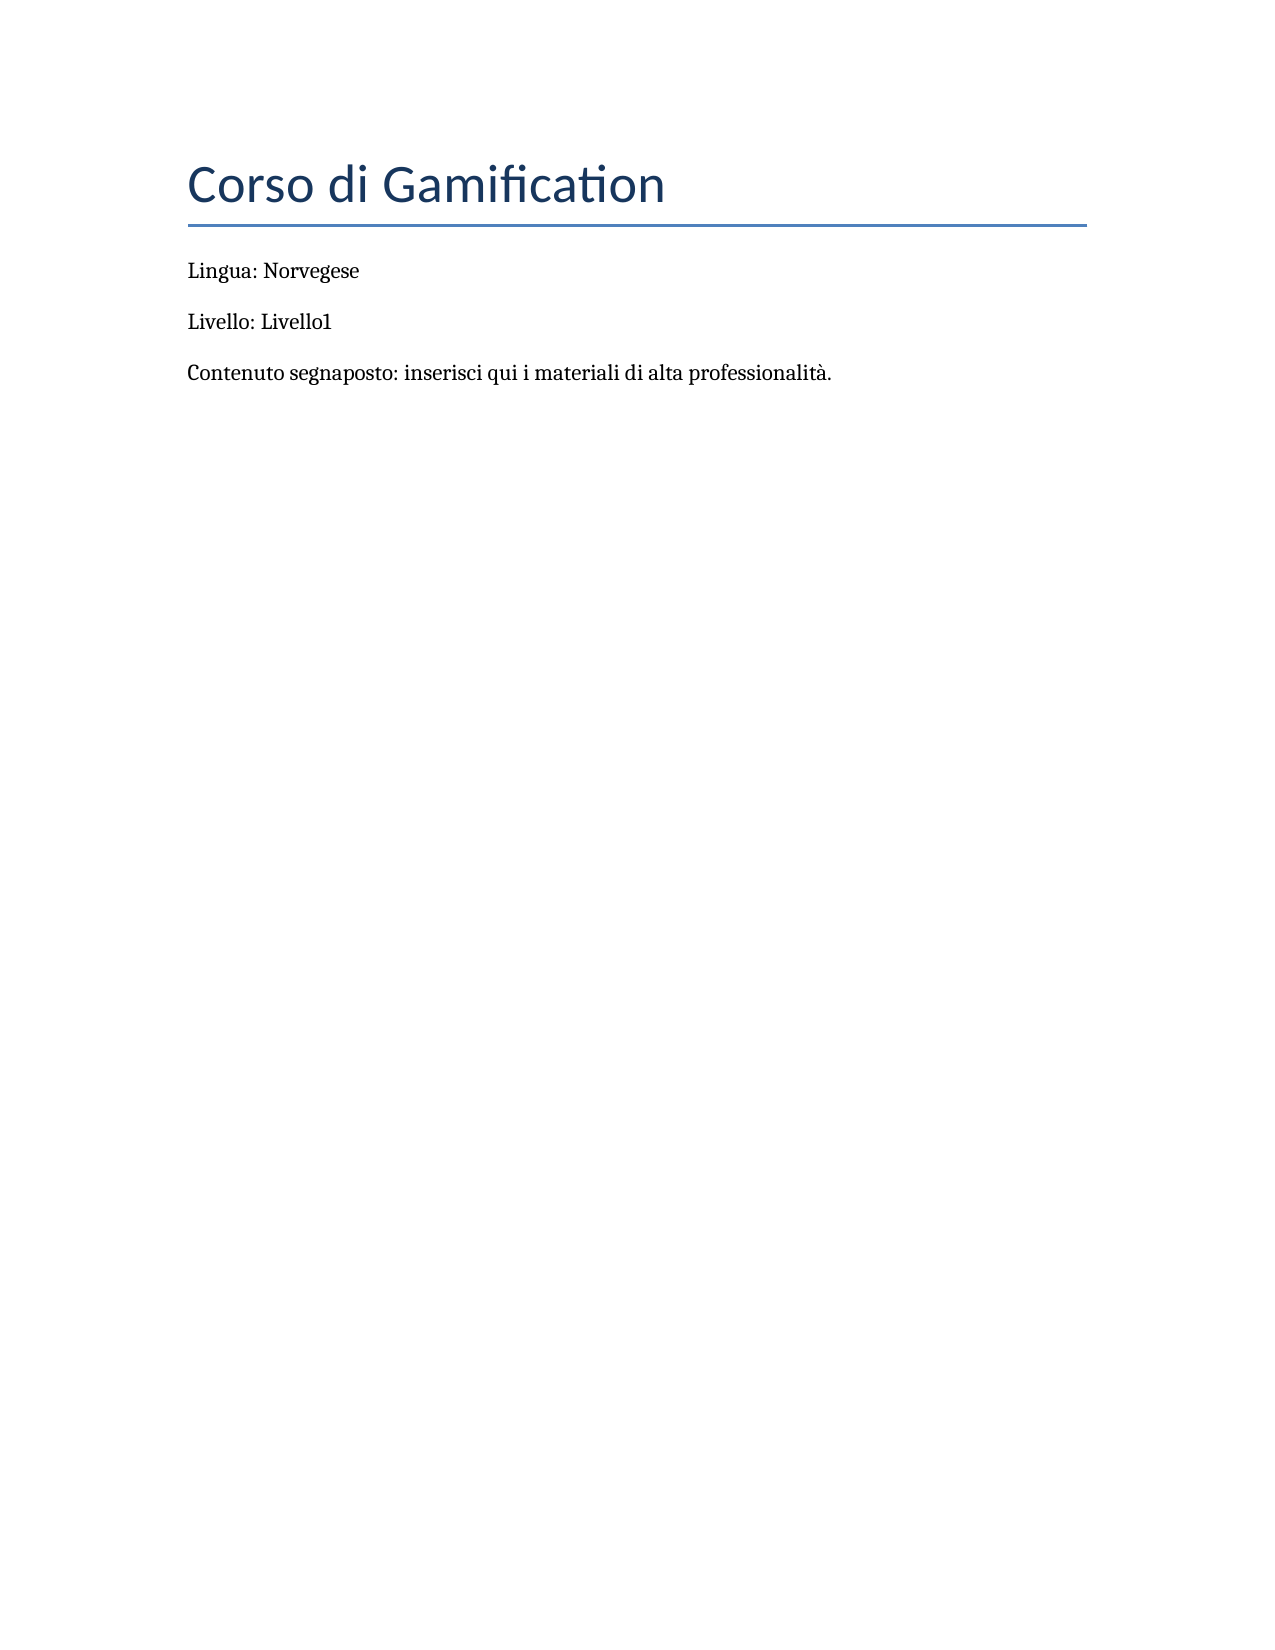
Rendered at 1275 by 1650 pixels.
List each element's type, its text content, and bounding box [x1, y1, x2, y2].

text Contenuto segnaposto: inserisci qui i materiali di alta professionalità. [187, 360, 1087, 386]
text Livello: Livello1 [187, 309, 1087, 335]
title Corso di Gamification [187, 150, 1087, 227]
text Lingua: Norvegese [187, 258, 1087, 284]
